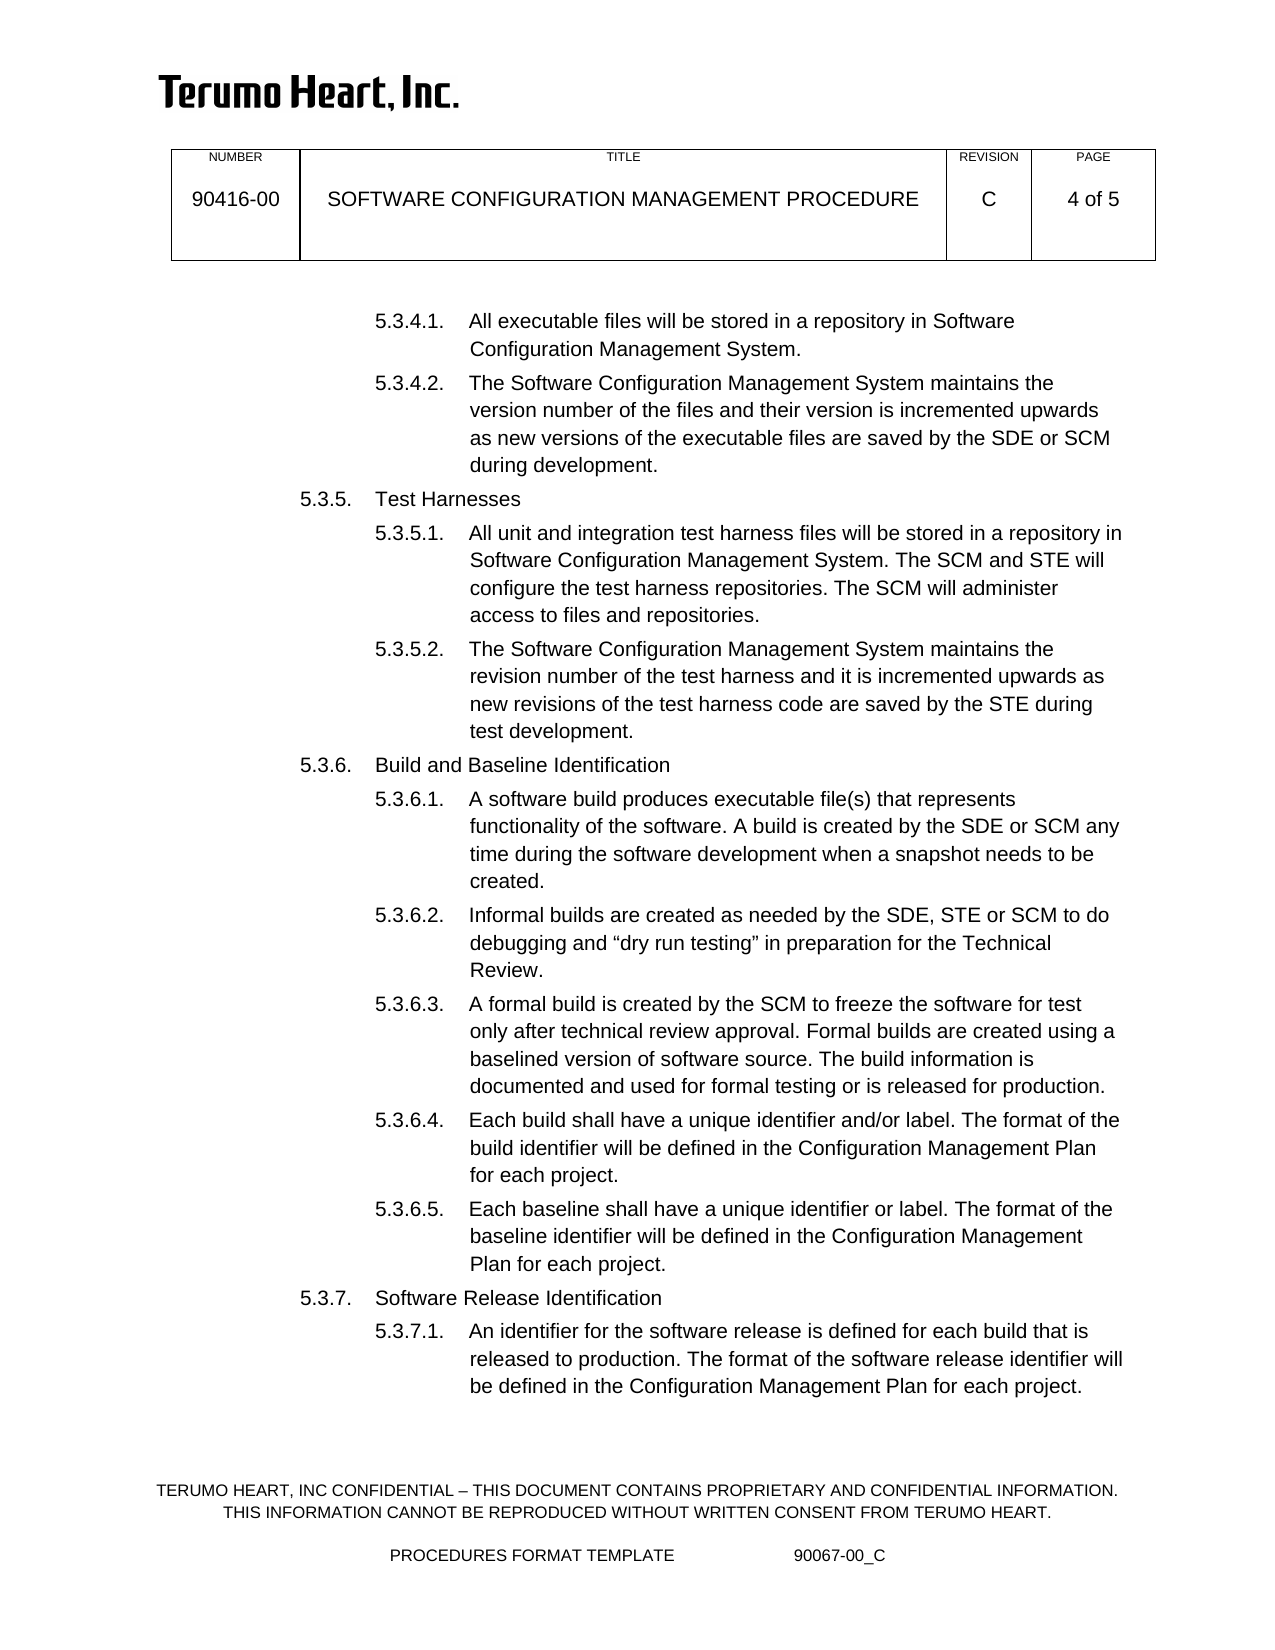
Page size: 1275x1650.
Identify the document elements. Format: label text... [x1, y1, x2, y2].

subtitle An identifier for the software release is defined for each build that is released to production. The format of the software release identifier will be defined in the Configuration Management Plan for each project. [375, 1319, 1125, 1398]
subtitle Each baseline shall have a unique identifier or label. The format of the baseline identifier will be defined in the Configuration Management Plan for each project. [375, 1197, 1125, 1276]
subtitle The Software Configuration Management System maintains the revision number of the test harness and it is incremented upwards as new revisions of the test harness code are saved by the STE during test development. [375, 637, 1125, 743]
subtitle Build and Baseline Identification [300, 753, 1125, 777]
subtitle Informal builds are created as needed by the SDE, STE or SCM to do debugging and “dry run testing” in preparation for the Technical Review. [375, 903, 1125, 982]
subtitle All executable files will be stored in a repository in Software Configuration Management System. [375, 309, 1125, 361]
subtitle A formal build is created by the SCM to freeze the software for test only after technical review approval. Formal builds are created using a baselined version of software source. The build information is documented and used for formal testing or is released for production. [375, 992, 1125, 1098]
subtitle A software build produces executable file(s) that represents functionality of the software. A build is created by the SDE or SCM any time during the software development when a snapshot needs to be created. [375, 787, 1125, 893]
subtitle Software Release Identification [300, 1285, 1125, 1309]
subtitle Test Harnesses [300, 487, 1125, 511]
subtitle All unit and integration test harness files will be stored in a repository in Software Configuration Management System. The SCM and STE will configure the test harness repositories. The SCM will administer access to files and repositories. [375, 520, 1125, 627]
subtitle Each build shall have a unique identifier and/or label. The format of the build identifier will be defined in the Configuration Management Plan for each project. [375, 1108, 1125, 1187]
subtitle The Software Configuration Management System maintains the version number of the files and their version is incremented upwards as new versions of the executable files are saved by the SDE or SCM during development. [375, 370, 1125, 477]
picture [158, 75, 459, 113]
